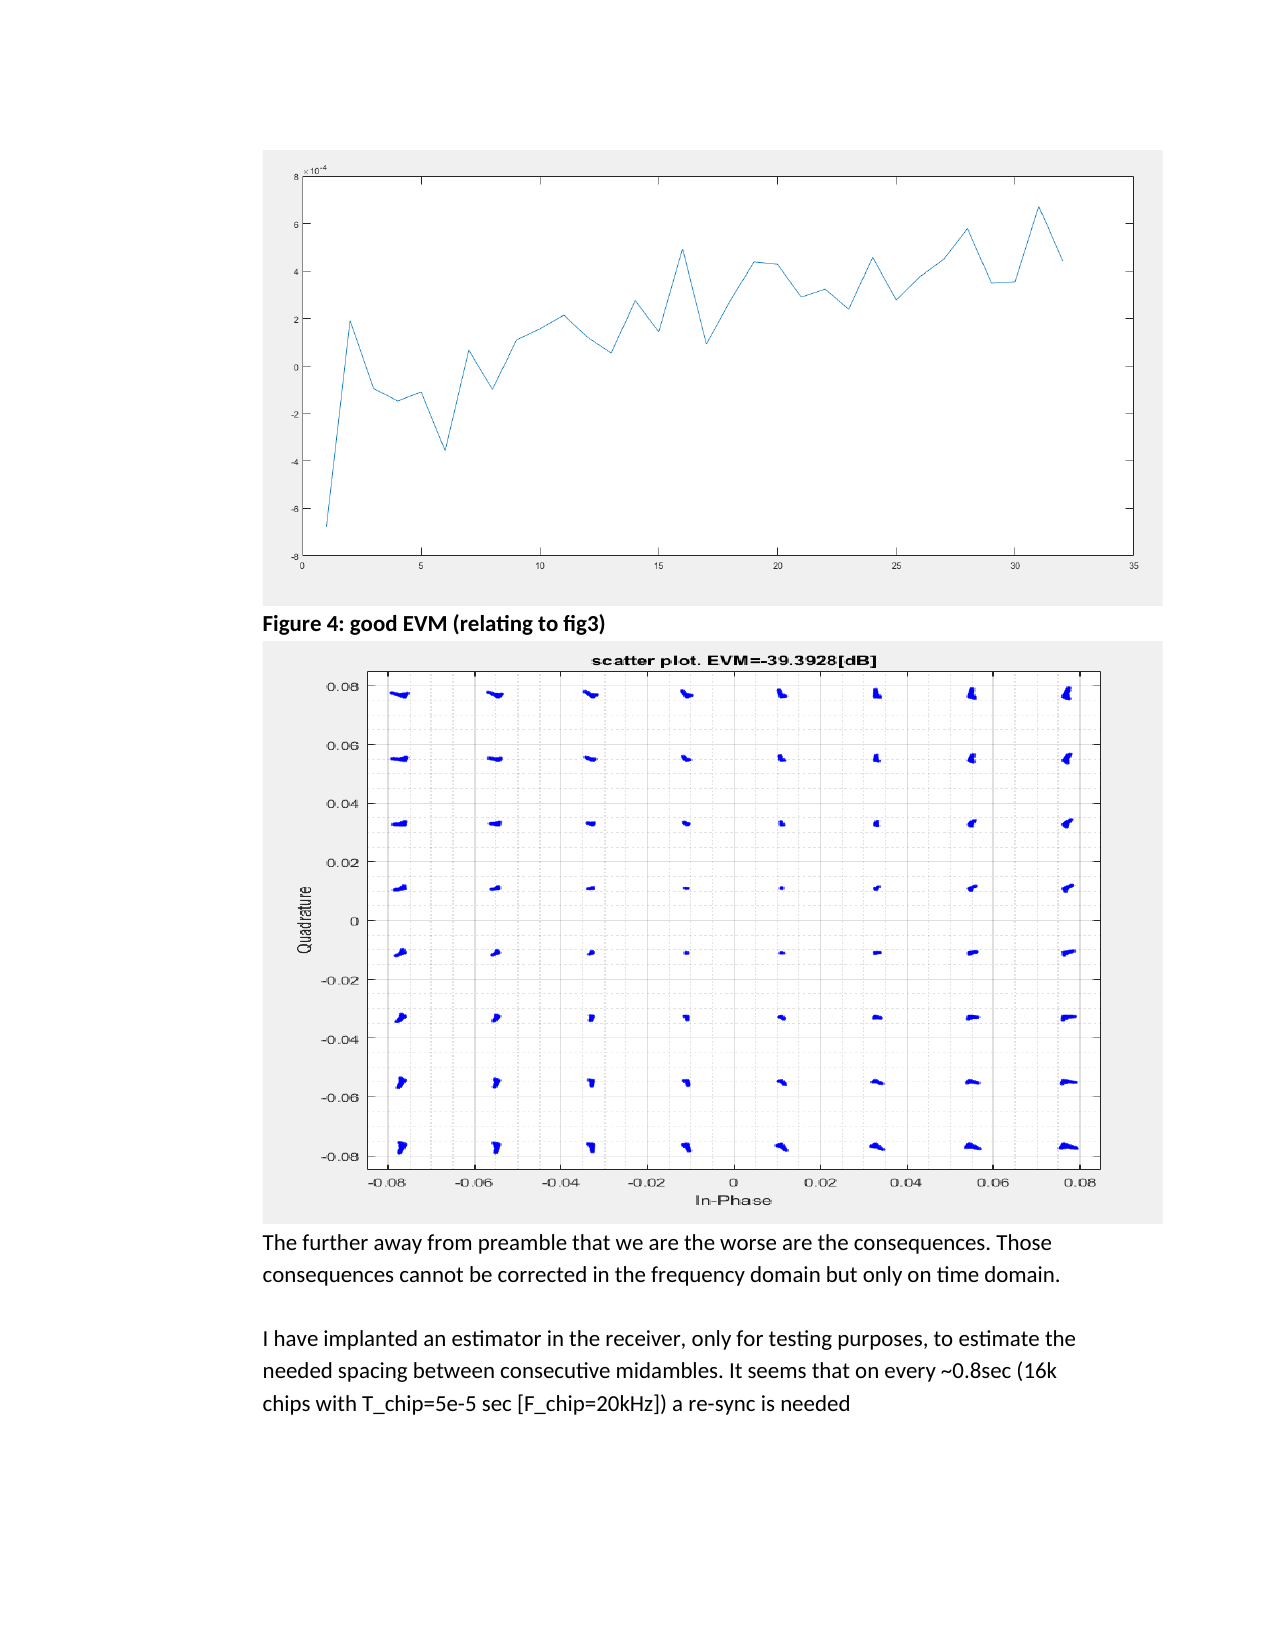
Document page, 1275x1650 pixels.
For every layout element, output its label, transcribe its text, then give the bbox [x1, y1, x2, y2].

picture [262, 641, 1163, 1224]
list I have implanted an estimator in the receiver, only for testing purposes, to estimate the needed spacing between consecutive midambles. It seems that on every ~0.8sec (16k chips with T_chip=5e-5 sec [F_chip=20kHz]) a re-sync is needed [262, 1324, 1087, 1417]
list Figure 4: good EVM (relating to fig3) [262, 609, 1087, 637]
list The further away from preamble that we are the worse are the consequences. Those consequences cannot be corrected in the frequency domain but only on time domain. [262, 1224, 1087, 1288]
picture [262, 150, 1163, 606]
